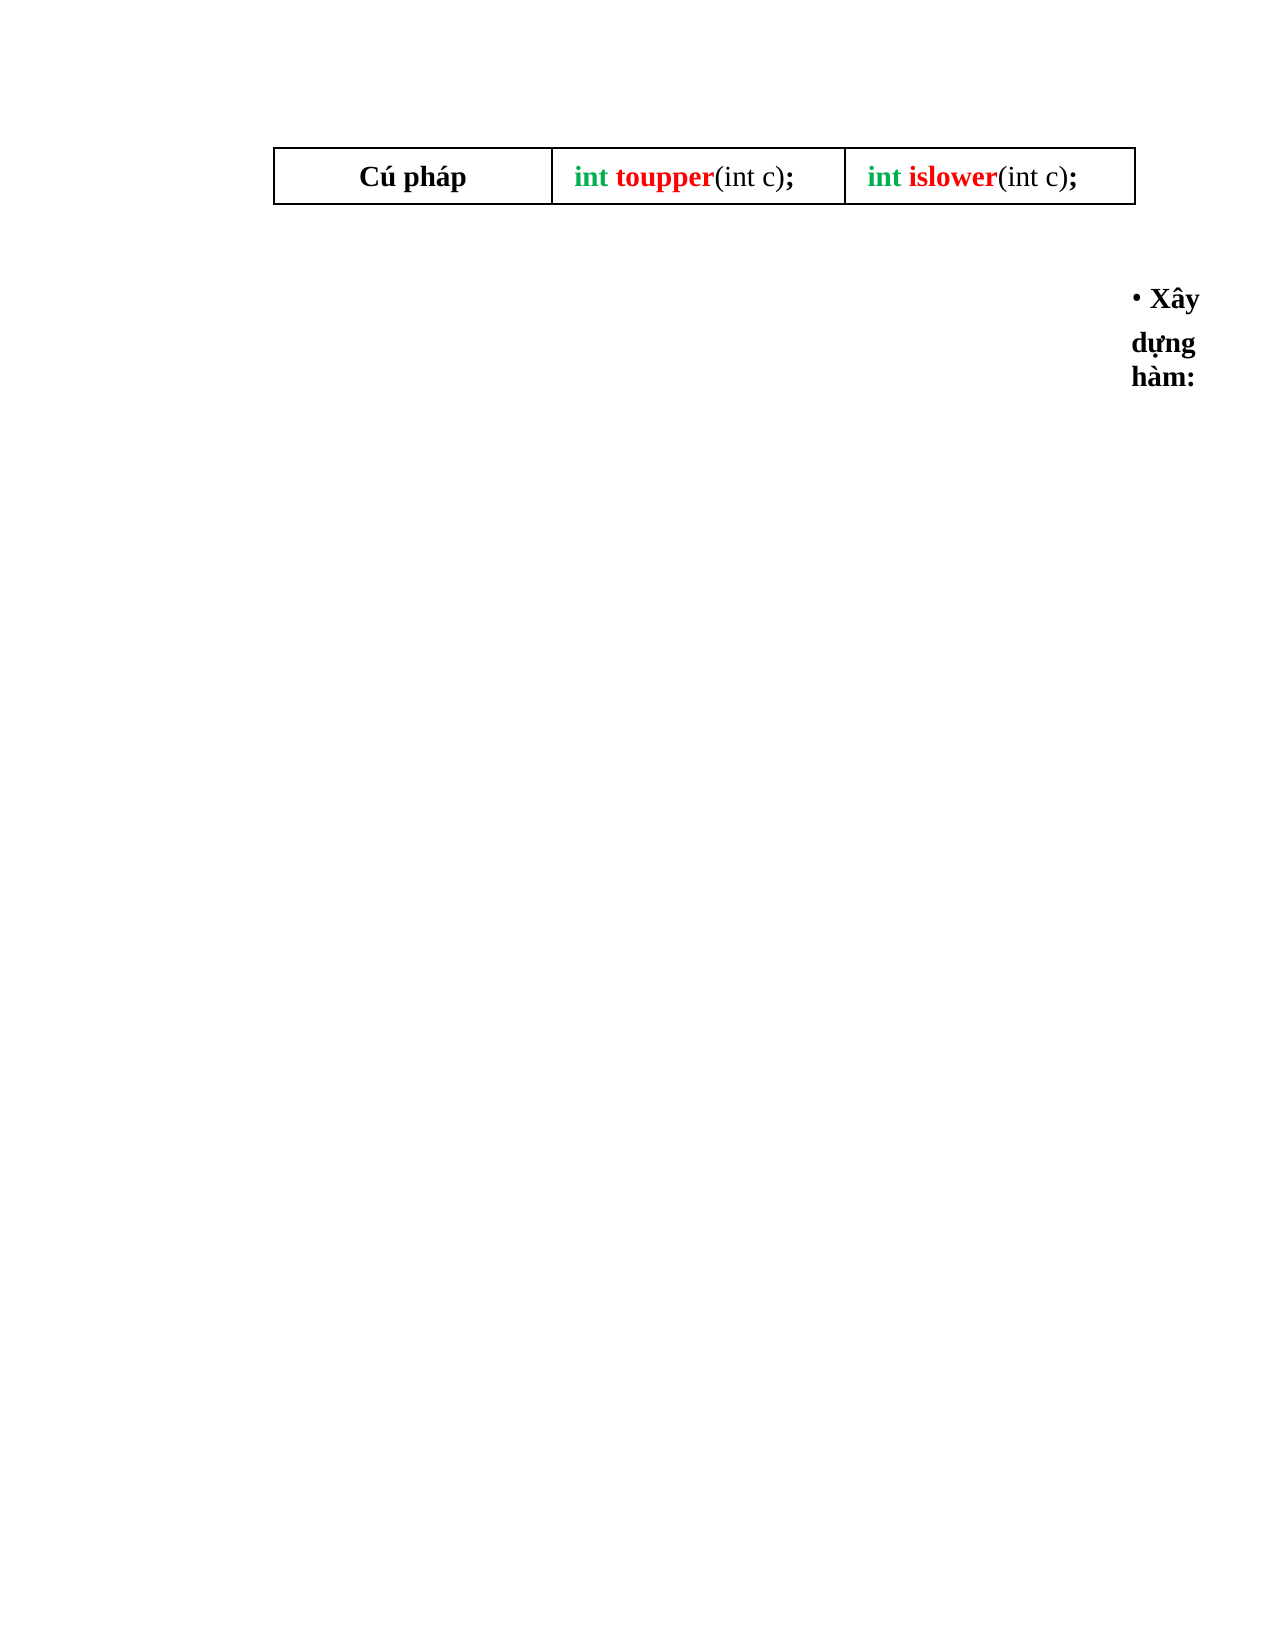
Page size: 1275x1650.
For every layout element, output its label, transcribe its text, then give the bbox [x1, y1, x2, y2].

table_cell int islower(int c); [1014, 149, 1134, 203]
picture [39, 141, 1014, 1116]
text • Xây dựng hàm: [1014, 266, 1200, 393]
